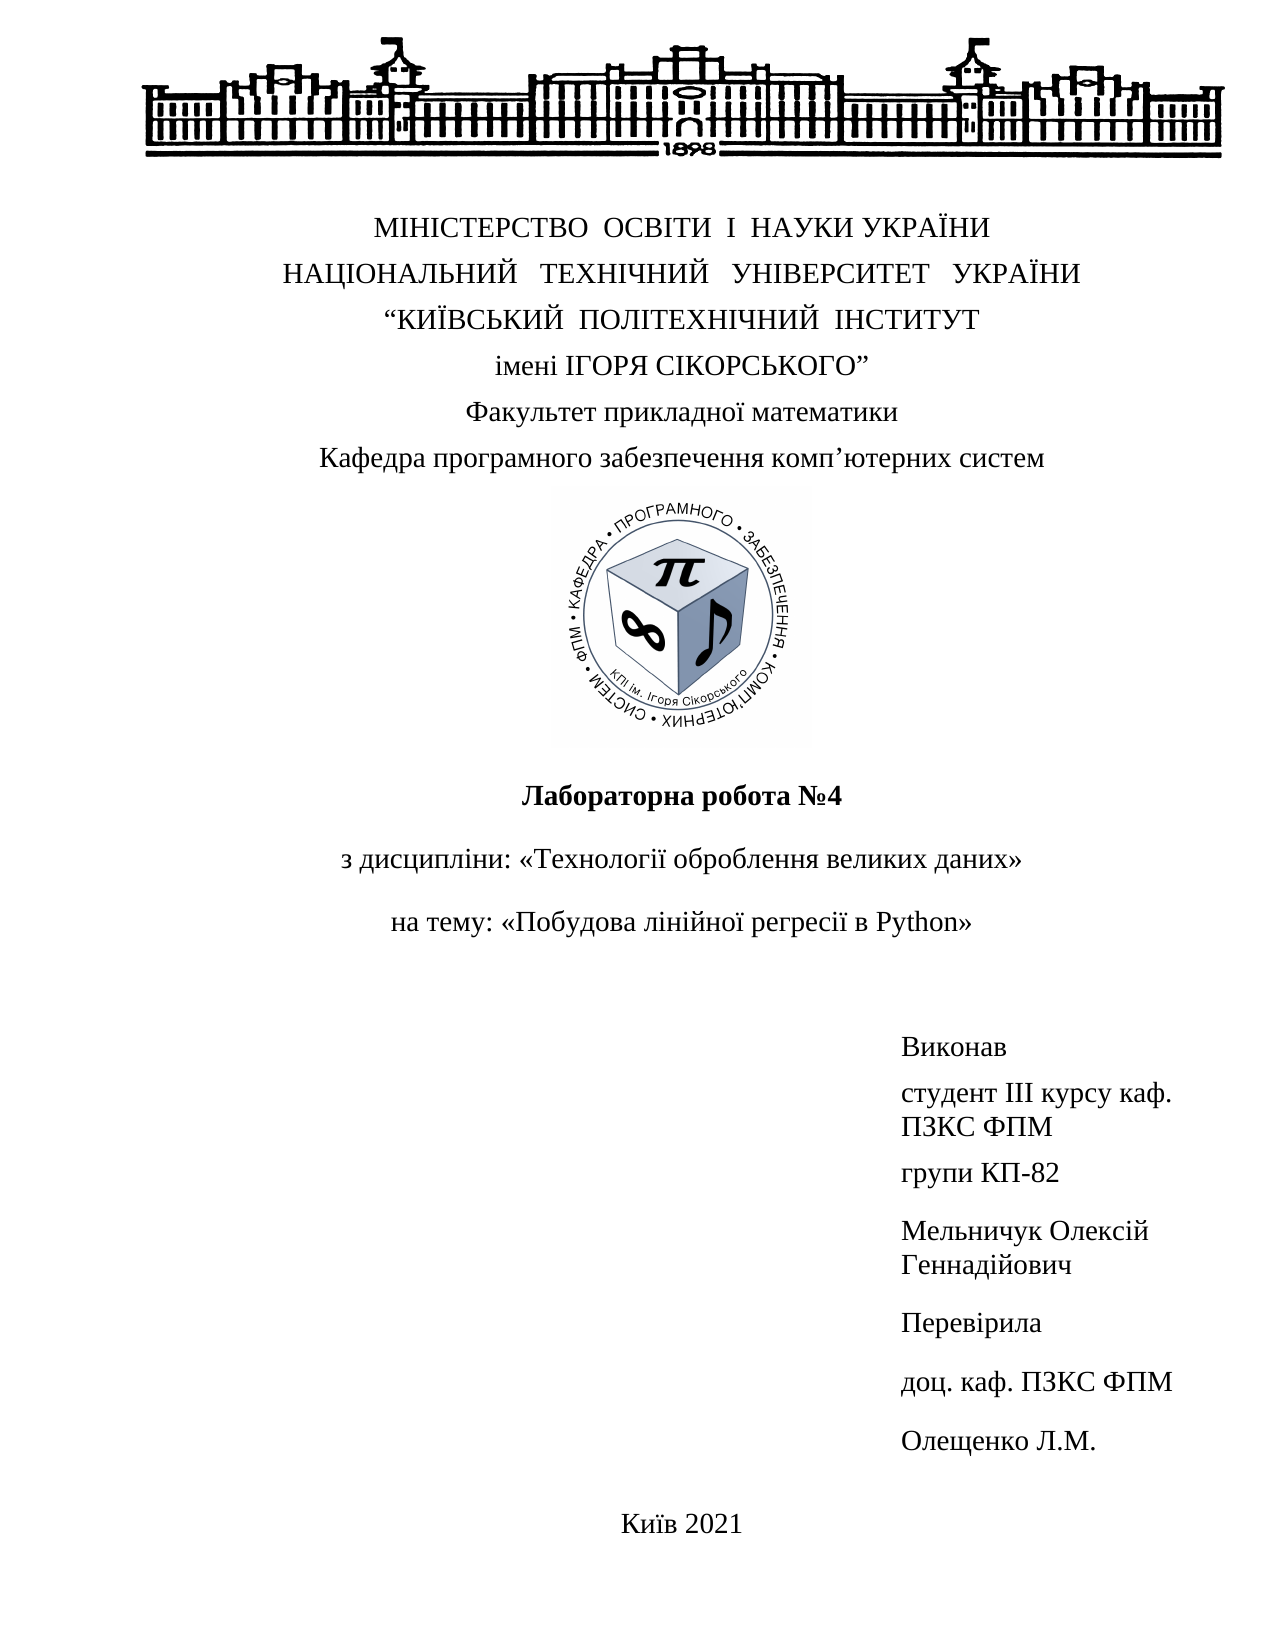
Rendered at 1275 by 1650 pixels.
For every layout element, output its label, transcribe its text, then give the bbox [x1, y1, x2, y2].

text Олещенко Л.М. [901, 1423, 1186, 1456]
text “КИЇВСЬКИЙ ПОЛІТЕХНІЧНИЙ ІНСТИТУТ [177, 302, 1186, 336]
text Київ 2021 [177, 1473, 1186, 1540]
text НАЦІОНАЛЬНИЙ ТЕХНІЧНИЙ УНІВЕРСИТЕТ УКРАЇНИ [177, 256, 1186, 290]
text Мельничук Олексій Геннадійович [901, 1213, 1186, 1281]
text доц. каф. ПЗКС ФПМ [901, 1364, 1186, 1398]
text групи КП-82 [901, 1155, 1186, 1188]
text Кафедра програмного забезпечення комп’ютерних систем [177, 440, 1186, 474]
text Лабораторна робота №4 [177, 778, 1186, 812]
text імені ІГОРЯ СІКОРСЬКОГО” [177, 348, 1186, 382]
text на тему: «Побудова лінійної регресії в Python» [177, 904, 1186, 937]
text з дисципліни: «Технології оброблення великих даних» [177, 841, 1186, 874]
text студент IІІ курсу каф. ПЗКС ФПМ [901, 1075, 1186, 1142]
text Виконав [901, 1029, 1186, 1063]
picture [551, 486, 813, 748]
text Перевірила [901, 1306, 1186, 1339]
title МІНІСТЕРСТВО ОСВІТИ І НАУКИ УКРАЇНИ [177, 210, 1186, 244]
text Факультет прикладної математики [177, 394, 1186, 428]
